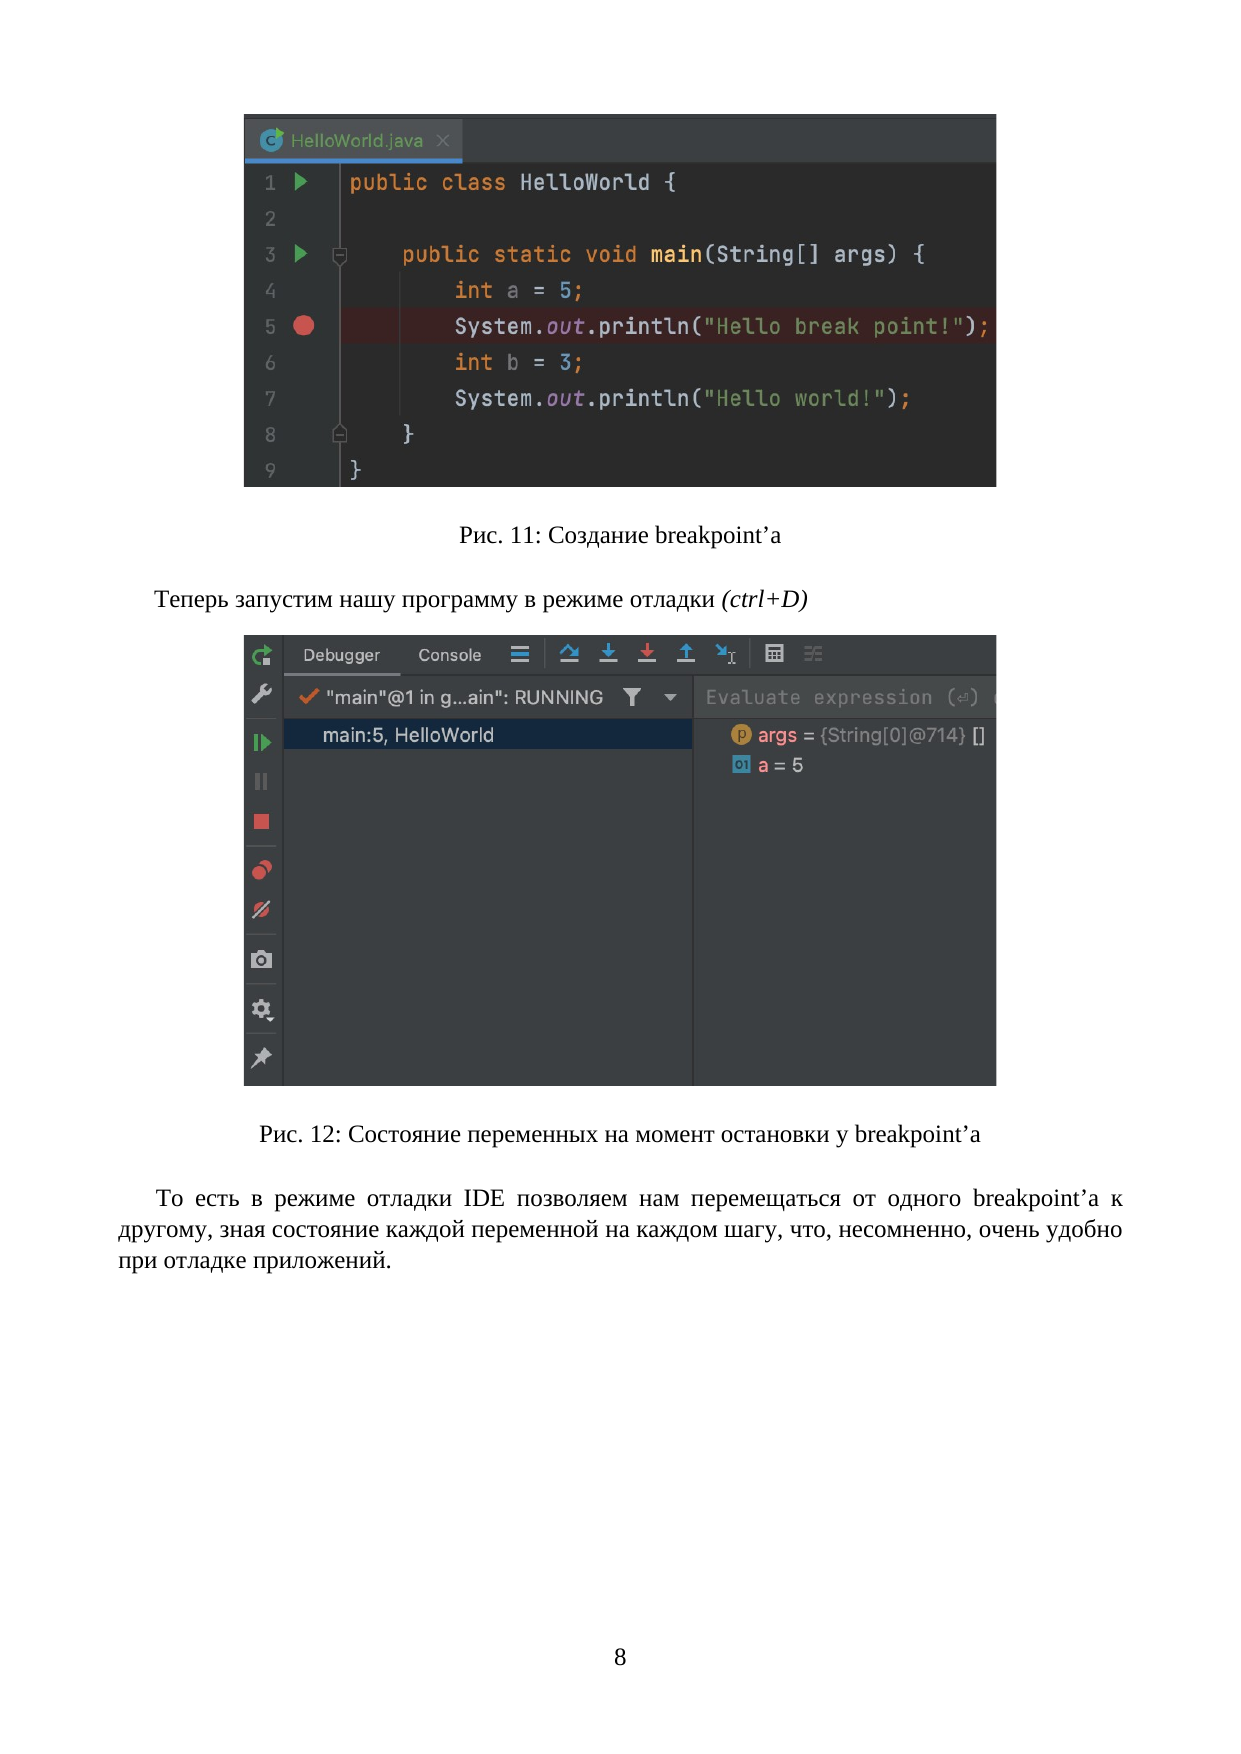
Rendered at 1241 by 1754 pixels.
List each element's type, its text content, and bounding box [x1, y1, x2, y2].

text Рис. 11: Создание breakpoint’a [137, 520, 1103, 549]
text Рис. 12: Состояние переменных на момент остановки у breakpoint’a [137, 1119, 1103, 1147]
text То есть в режиме отладки IDE позволяем нам перемещаться от одного breakpoint’a к другому, зная состояние каждой переменной на каждом шагу, что, несомненно, очень удобно при отладке приложений. [118, 1183, 1124, 1274]
picture [243, 635, 997, 1086]
text Теперь запустим нашу программу в режиме отладки (ctrl+D) [154, 584, 1124, 613]
picture [243, 114, 997, 487]
